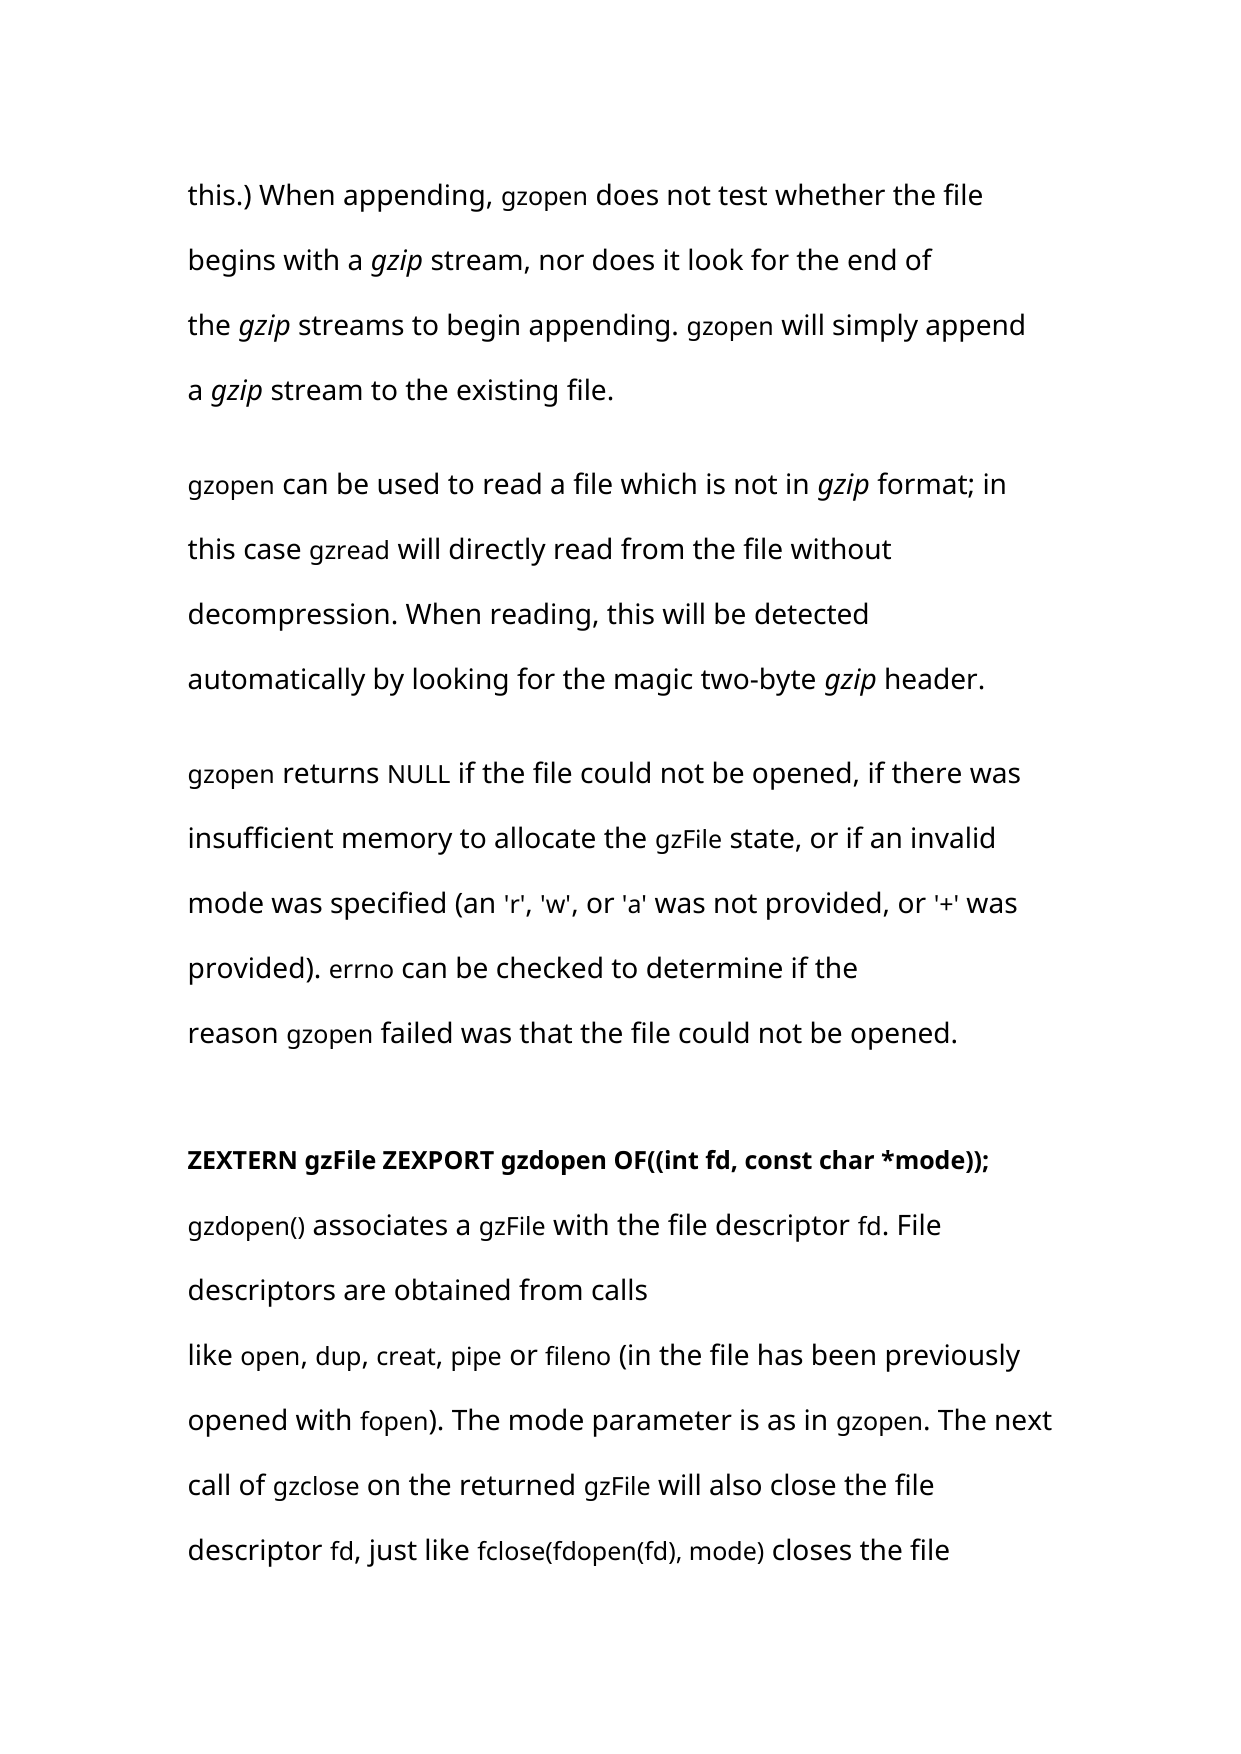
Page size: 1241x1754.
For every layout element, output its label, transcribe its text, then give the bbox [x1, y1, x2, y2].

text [187, 162, 1053, 422]
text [187, 1192, 1053, 1582]
text ZEXTERN gzFile ZEXPORT gzdopen OF((int fd, const char *mode)); [187, 1127, 1053, 1192]
text gzopen can be used to read a file which is not in gzip format; in this case gzread will directly read from the file without decompression. When reading, this will be detected automatically by looking for the magic two-byte gzip header. [187, 451, 1053, 711]
text gzopen returns NULL if the file could not be opened, if there was insufficient memory to allocate the gzFile state, or if an invalid mode was specified (an 'r', 'w', or 'a' was not provided, or '+' was provided). errno can be checked to determine if the reason gzopen failed was that the file could not be opened. [187, 740, 1053, 1065]
